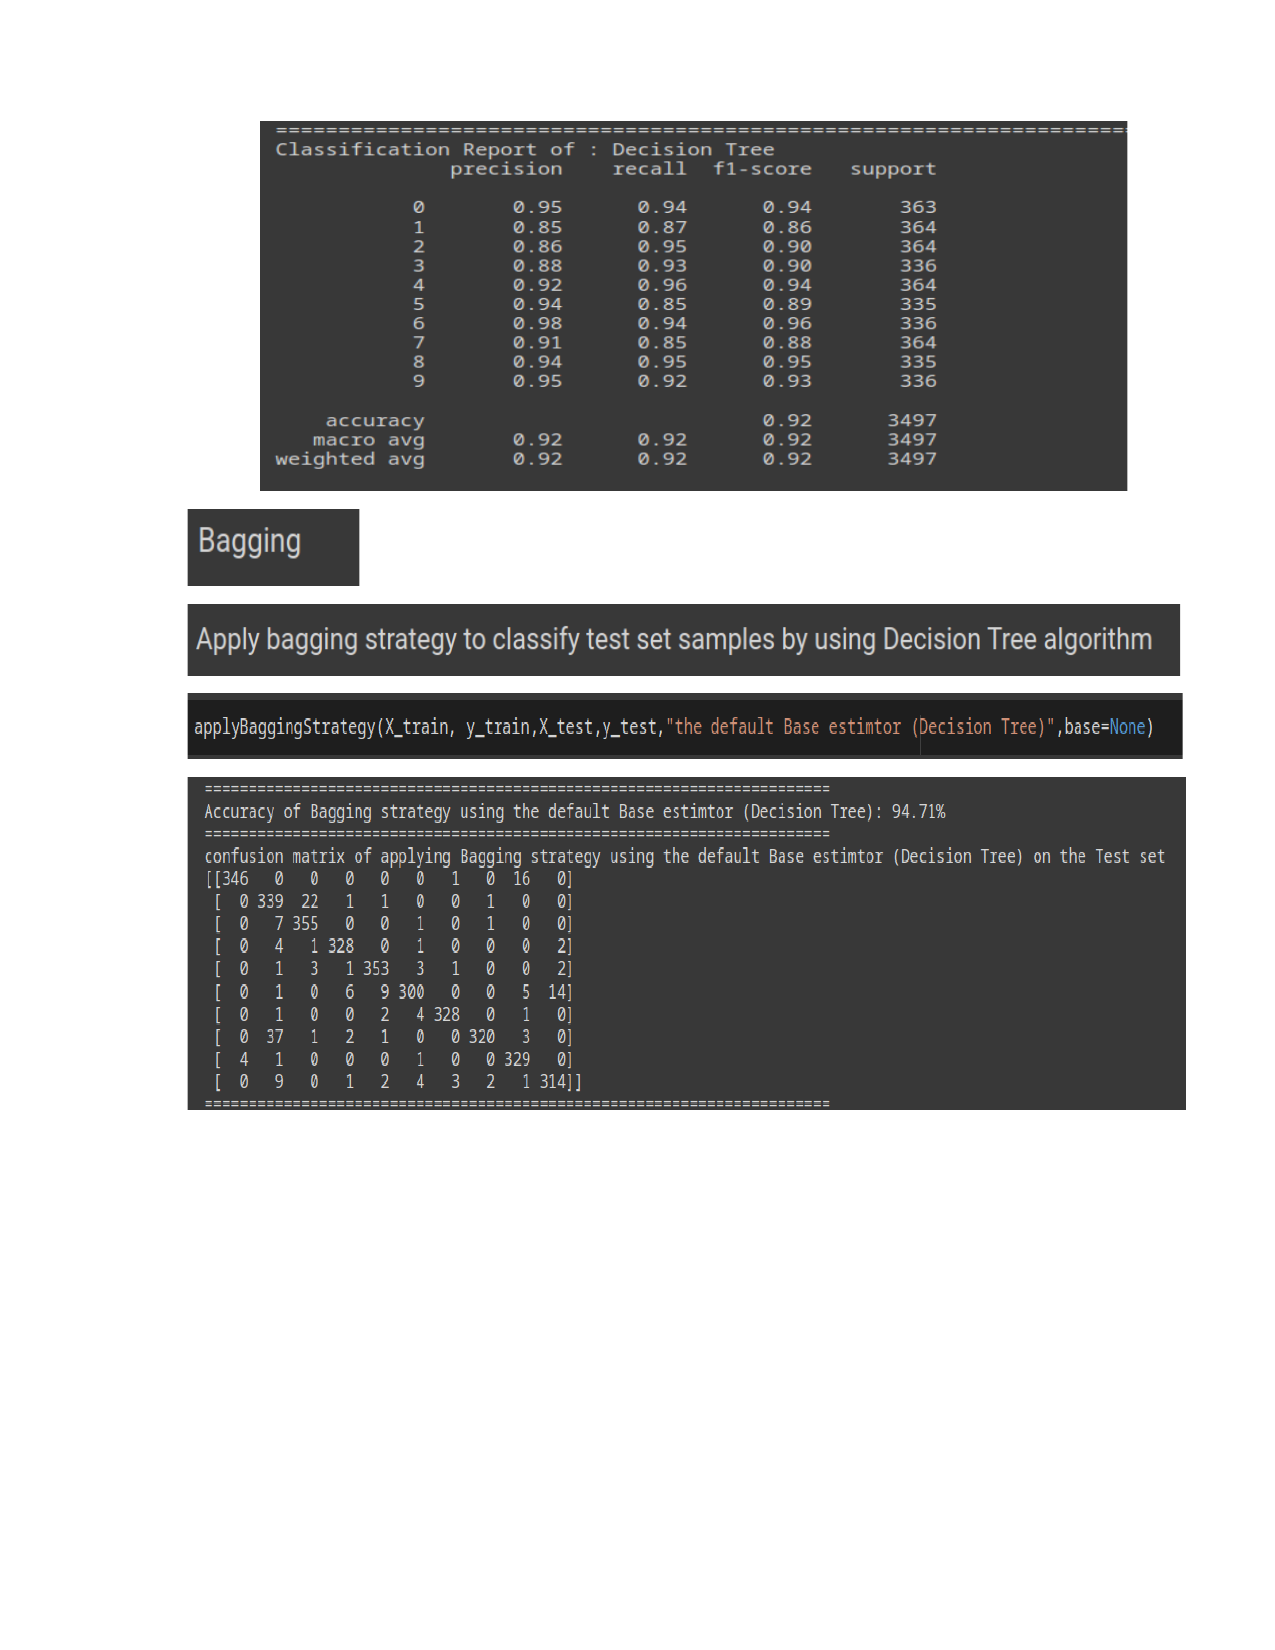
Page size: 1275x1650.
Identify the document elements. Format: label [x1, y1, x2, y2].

picture [187, 509, 360, 586]
picture [187, 777, 1186, 1110]
picture [187, 604, 1181, 676]
picture [260, 121, 1128, 491]
picture [187, 693, 1183, 759]
